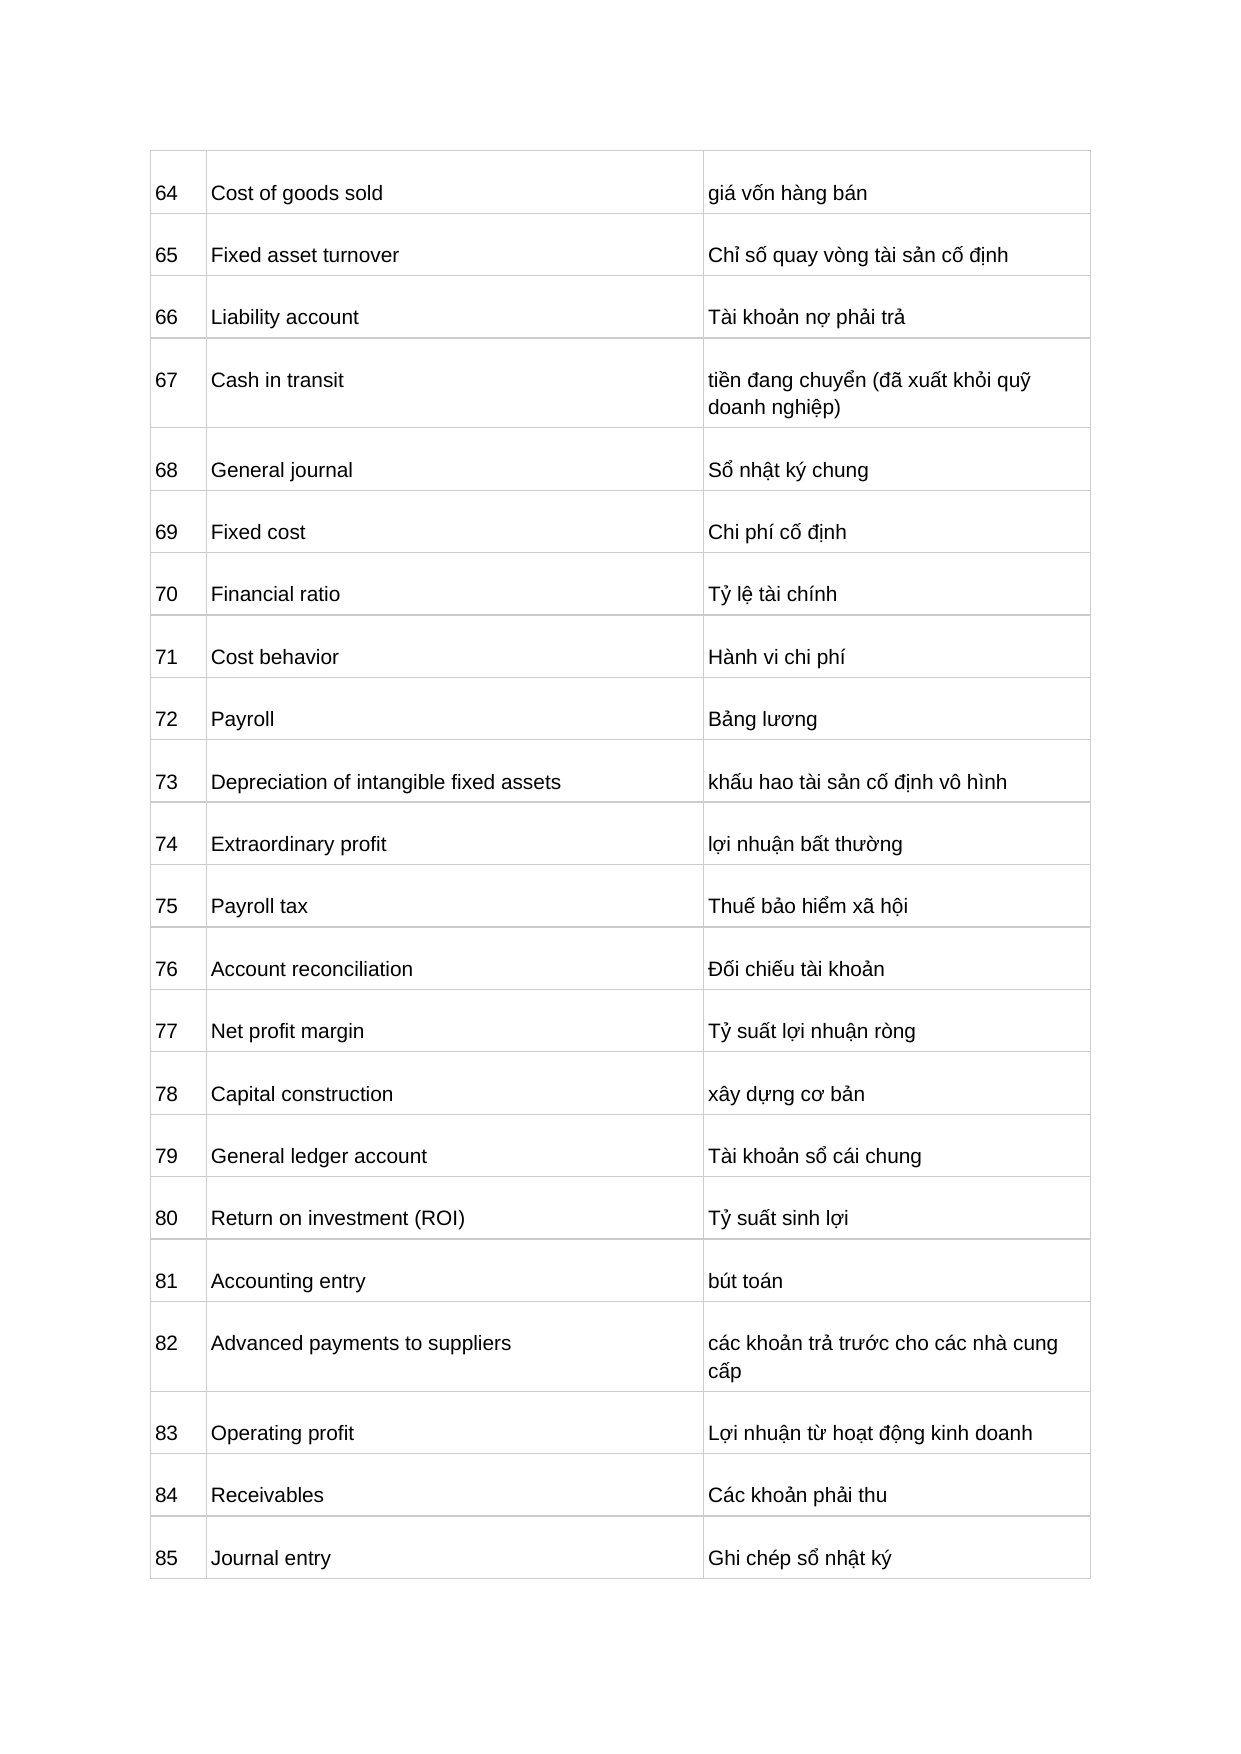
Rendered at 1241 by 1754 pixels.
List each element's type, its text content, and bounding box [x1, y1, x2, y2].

table_cell Operating profit [207, 1392, 703, 1453]
table_cell Lợi nhuận từ hoạt động kinh doanh [704, 1392, 1090, 1453]
table_cell Cost behavior [207, 616, 703, 677]
table_cell các khoản trả trước cho các nhà cung cấp [704, 1302, 1090, 1391]
table_cell General journal [207, 428, 703, 489]
table_cell bút toán [704, 1240, 1090, 1301]
table_cell 82 [151, 1302, 206, 1391]
table_cell 65 [151, 214, 206, 275]
table_cell giá vốn hàng bán [704, 151, 1090, 212]
table_cell 85 [151, 1517, 206, 1578]
table_cell 79 [151, 1115, 206, 1176]
table_cell Financial ratio [207, 553, 703, 614]
table_cell Chỉ số quay vòng tài sản cố định [704, 214, 1090, 275]
table_cell Tỷ lệ tài chính [704, 553, 1090, 614]
table_cell Chi phí cố định [704, 491, 1090, 552]
table_cell Đối chiếu tài khoản [704, 928, 1090, 989]
table_cell 78 [151, 1052, 206, 1113]
table_cell 69 [151, 491, 206, 552]
table_cell General ledger account [207, 1115, 703, 1176]
table_cell Ghi chép sổ nhật ký [704, 1517, 1090, 1578]
table_cell 80 [151, 1177, 206, 1238]
table_cell Fixed asset turnover [207, 214, 703, 275]
table_cell 77 [151, 990, 206, 1051]
table_cell Receivables [207, 1454, 703, 1515]
table_cell lợi nhuận bất thường [704, 803, 1090, 864]
table_cell Return on investment (ROI) [207, 1177, 703, 1238]
table_cell 73 [151, 740, 206, 801]
table_cell Cost of goods sold [207, 151, 703, 212]
table_cell Journal entry [207, 1517, 703, 1578]
table_cell 71 [151, 616, 206, 677]
table_cell Fixed cost [207, 491, 703, 552]
table_cell 76 [151, 928, 206, 989]
table_cell xây dựng cơ bản [704, 1052, 1090, 1113]
table_cell Cash in transit [207, 339, 703, 427]
table_cell Accounting entry [207, 1240, 703, 1301]
table_cell Hành vi chi phí [704, 616, 1090, 677]
table_cell 84 [151, 1454, 206, 1515]
table_cell Tài khoản sổ cái chung [704, 1115, 1090, 1176]
table_cell Sổ nhật ký chung [704, 428, 1090, 489]
table_cell 70 [151, 553, 206, 614]
table_cell 68 [151, 428, 206, 489]
table_cell Tỷ suất lợi nhuận ròng [704, 990, 1090, 1051]
table_cell Capital construction [207, 1052, 703, 1113]
table_cell Net profit margin [207, 990, 703, 1051]
table_cell Bảng lương [704, 678, 1090, 739]
table_cell Account reconciliation [207, 928, 703, 989]
table_cell 74 [151, 803, 206, 864]
table_cell 83 [151, 1392, 206, 1453]
table_cell Các khoản phải thu [704, 1454, 1090, 1515]
table_cell Tỷ suất sinh lợi [704, 1177, 1090, 1238]
table_cell 64 [151, 151, 206, 212]
table_cell Payroll tax [207, 865, 703, 926]
table_cell Liability account [207, 276, 703, 337]
table_cell khấu hao tài sản cố định vô hình [704, 740, 1090, 801]
table_cell tiền đang chuyển (đã xuất khỏi quỹ doanh nghiệp) [704, 339, 1090, 427]
table_cell Thuế bảo hiểm xã hội [704, 865, 1090, 926]
table_cell Tài khoản nợ phải trả [704, 276, 1090, 337]
table_cell 67 [151, 339, 206, 427]
table_cell Advanced payments to suppliers [207, 1302, 703, 1391]
table_cell Extraordinary profit [207, 803, 703, 864]
table_cell Payroll [207, 678, 703, 739]
table_cell 66 [151, 276, 206, 337]
table_cell Depreciation of intangible fixed assets [207, 740, 703, 801]
table_cell 75 [151, 865, 206, 926]
table_cell 72 [151, 678, 206, 739]
table_cell 81 [151, 1240, 206, 1301]
